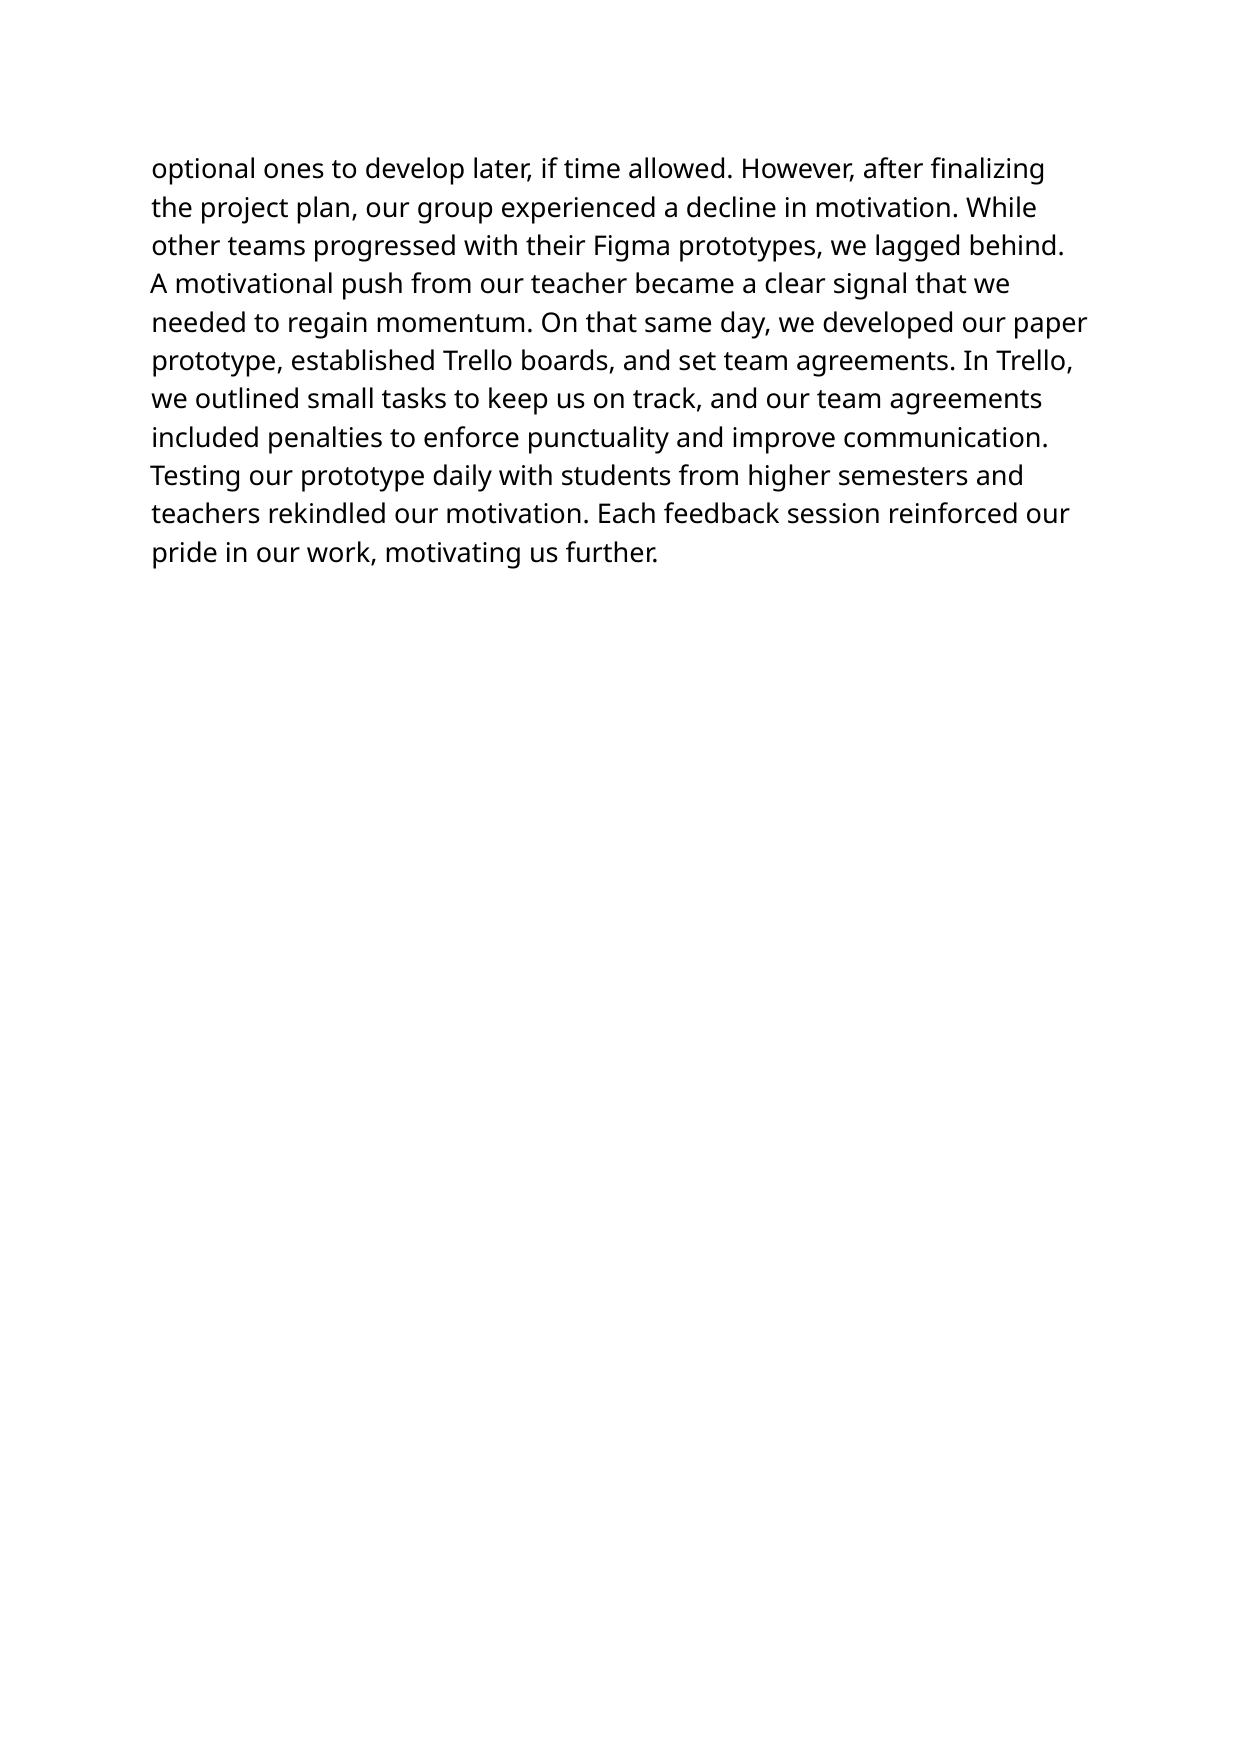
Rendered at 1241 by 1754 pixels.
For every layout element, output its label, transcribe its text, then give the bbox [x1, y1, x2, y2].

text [150, 150, 1090, 263]
text A motivational push from our teacher became a clear signal that we needed to regain momentum. On that same day, we developed our paper prototype, established Trello boards, and set team agreements. In Trello, we outlined small tasks to keep us on track, and our team agreements included penalties to enforce punctuality and improve communication. [150, 265, 1090, 455]
text Testing our prototype daily with students from higher semesters and teachers rekindled our motivation. Each feedback session reinforced our pride in our work, motivating us further. [150, 457, 1090, 570]
